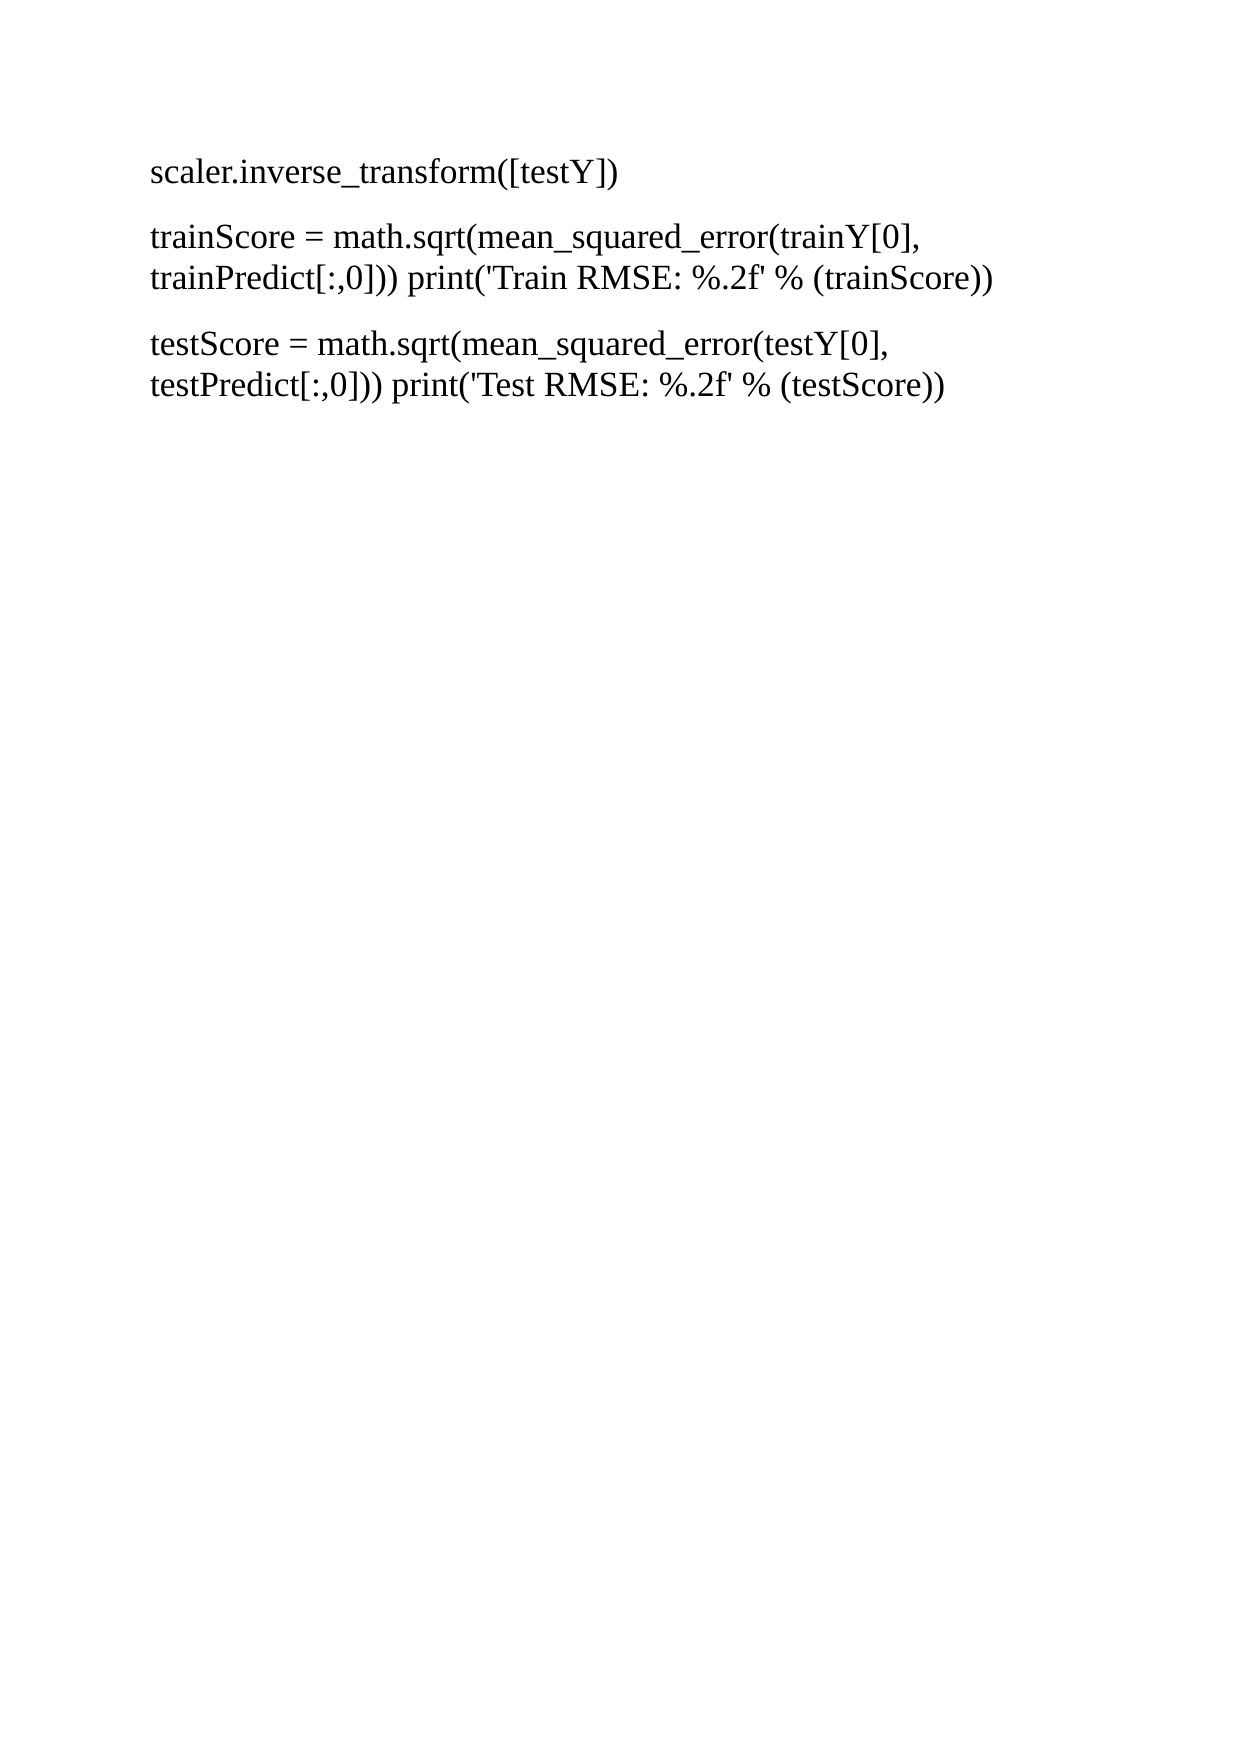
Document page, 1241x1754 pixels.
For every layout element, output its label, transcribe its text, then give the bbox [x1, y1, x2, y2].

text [150, 150, 1090, 232]
text trainScore = math.sqrt(mean_squared_error(trainY[0], trainPredict[:,0])) print('Train RMSE: %.2f' % (trainScore)) [150, 257, 1090, 338]
text testScore = math.sqrt(mean_squared_error(testY[0], testPredict[:,0])) print('Test RMSE: %.2f' % (testScore)) [150, 363, 1090, 445]
